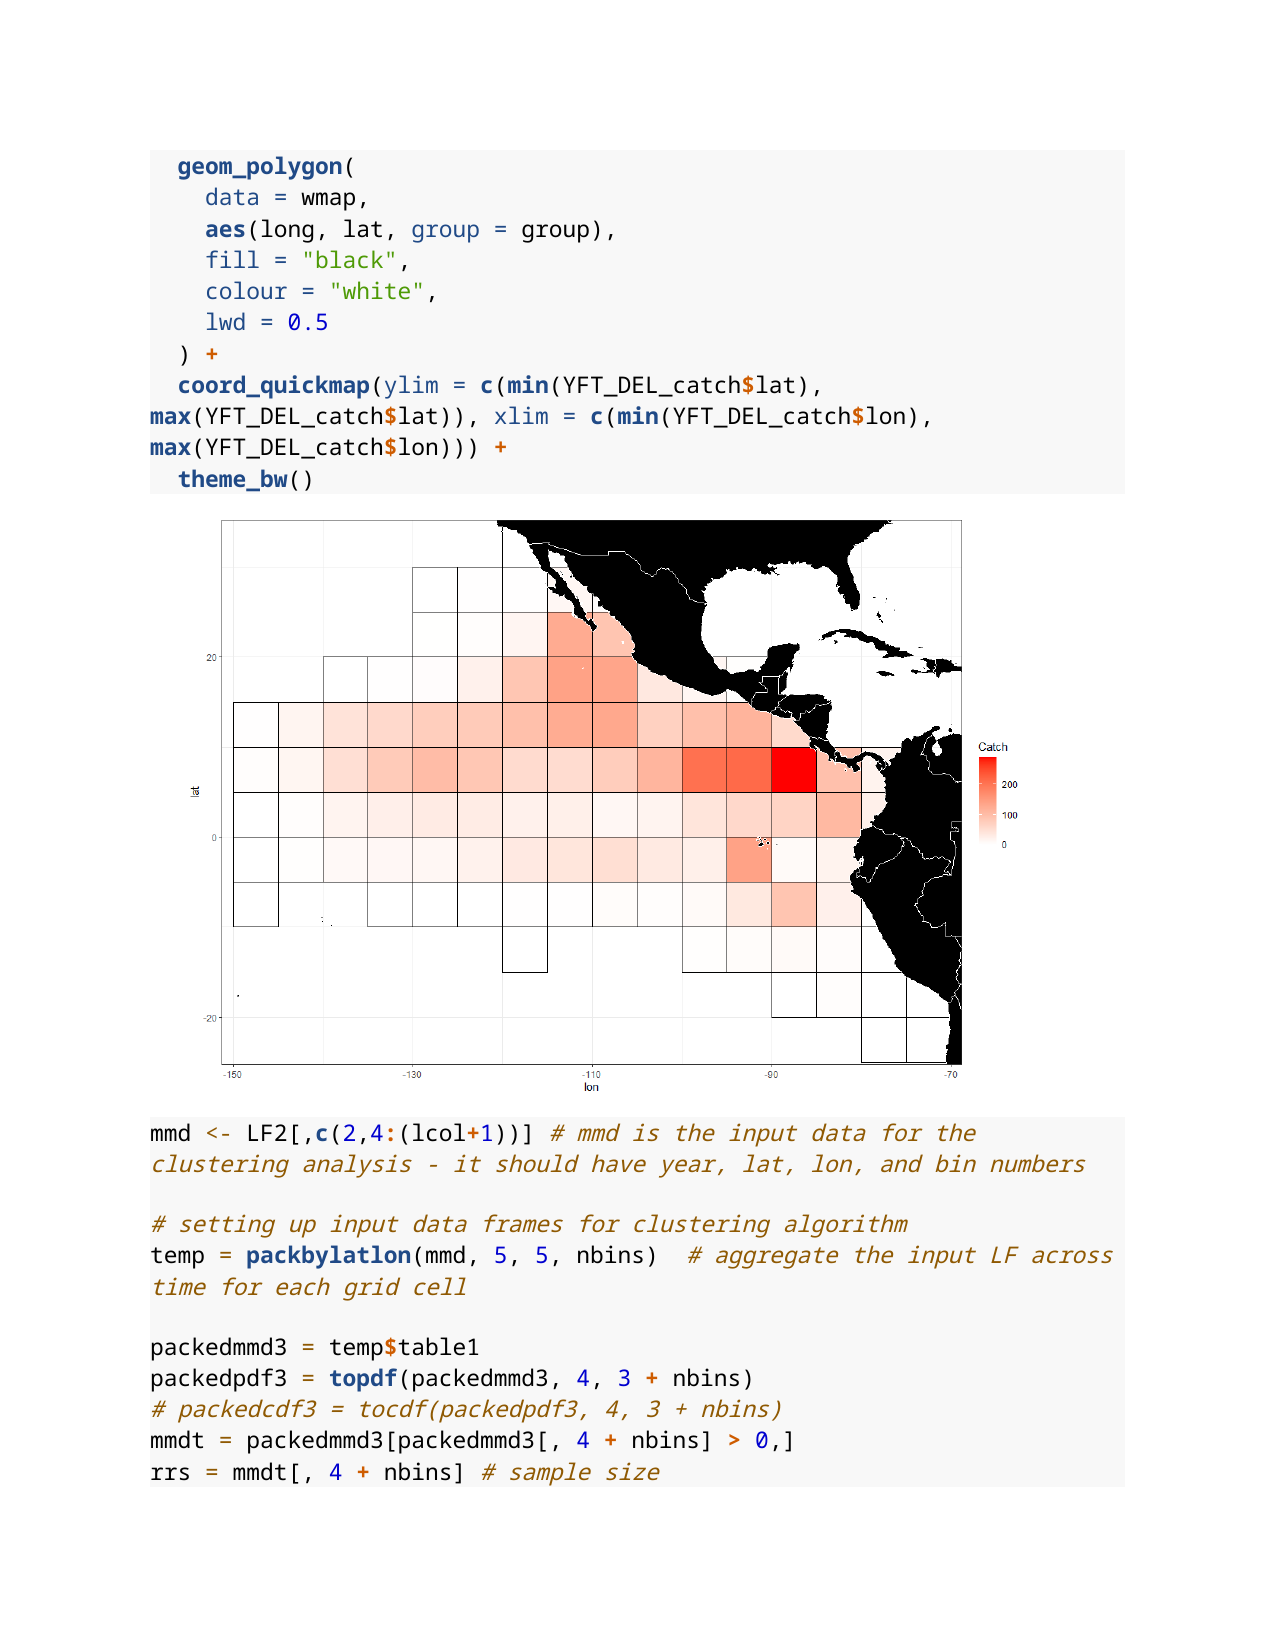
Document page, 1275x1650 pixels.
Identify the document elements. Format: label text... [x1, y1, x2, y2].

picture [168, 514, 1044, 1098]
